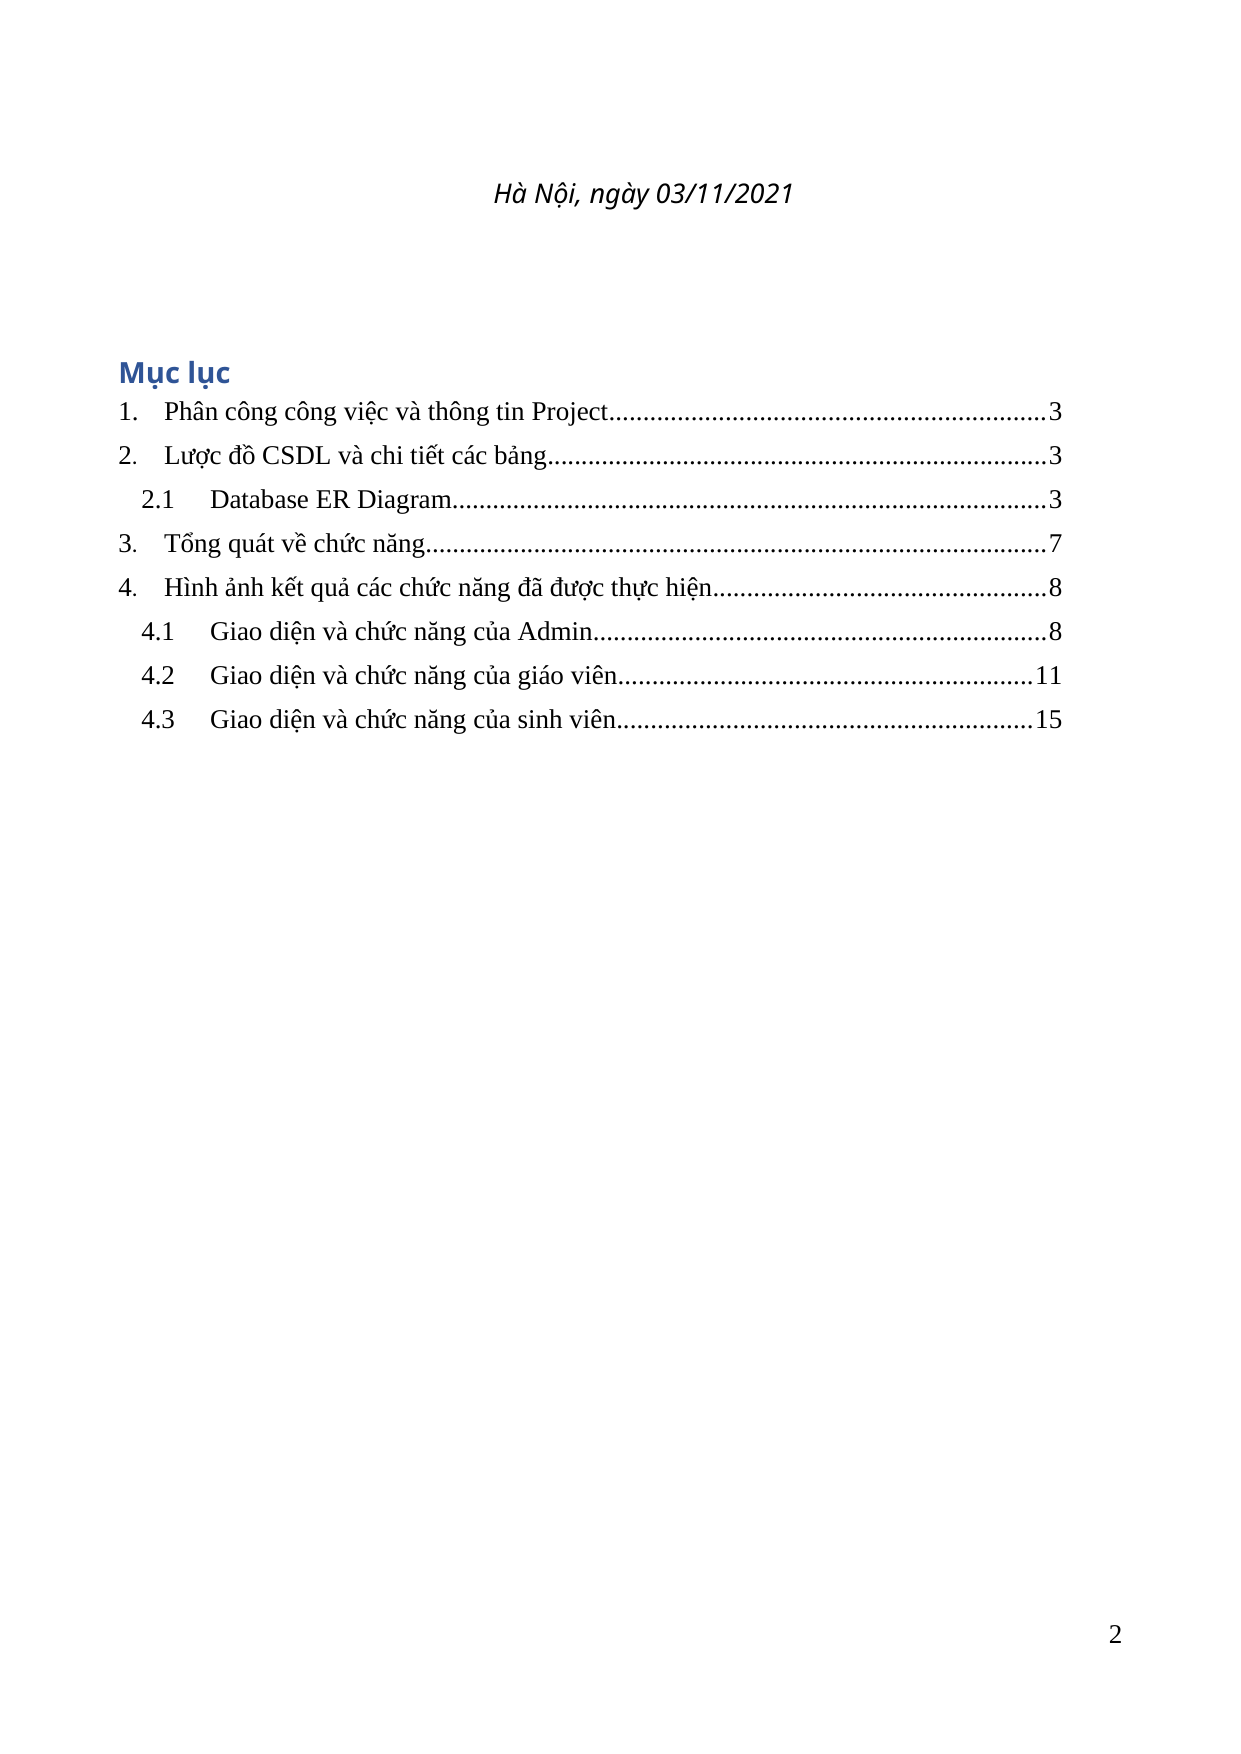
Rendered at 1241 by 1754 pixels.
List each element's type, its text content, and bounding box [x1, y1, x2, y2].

text Hà Nội, ngày 03/11/2021 [493, 174, 1122, 211]
